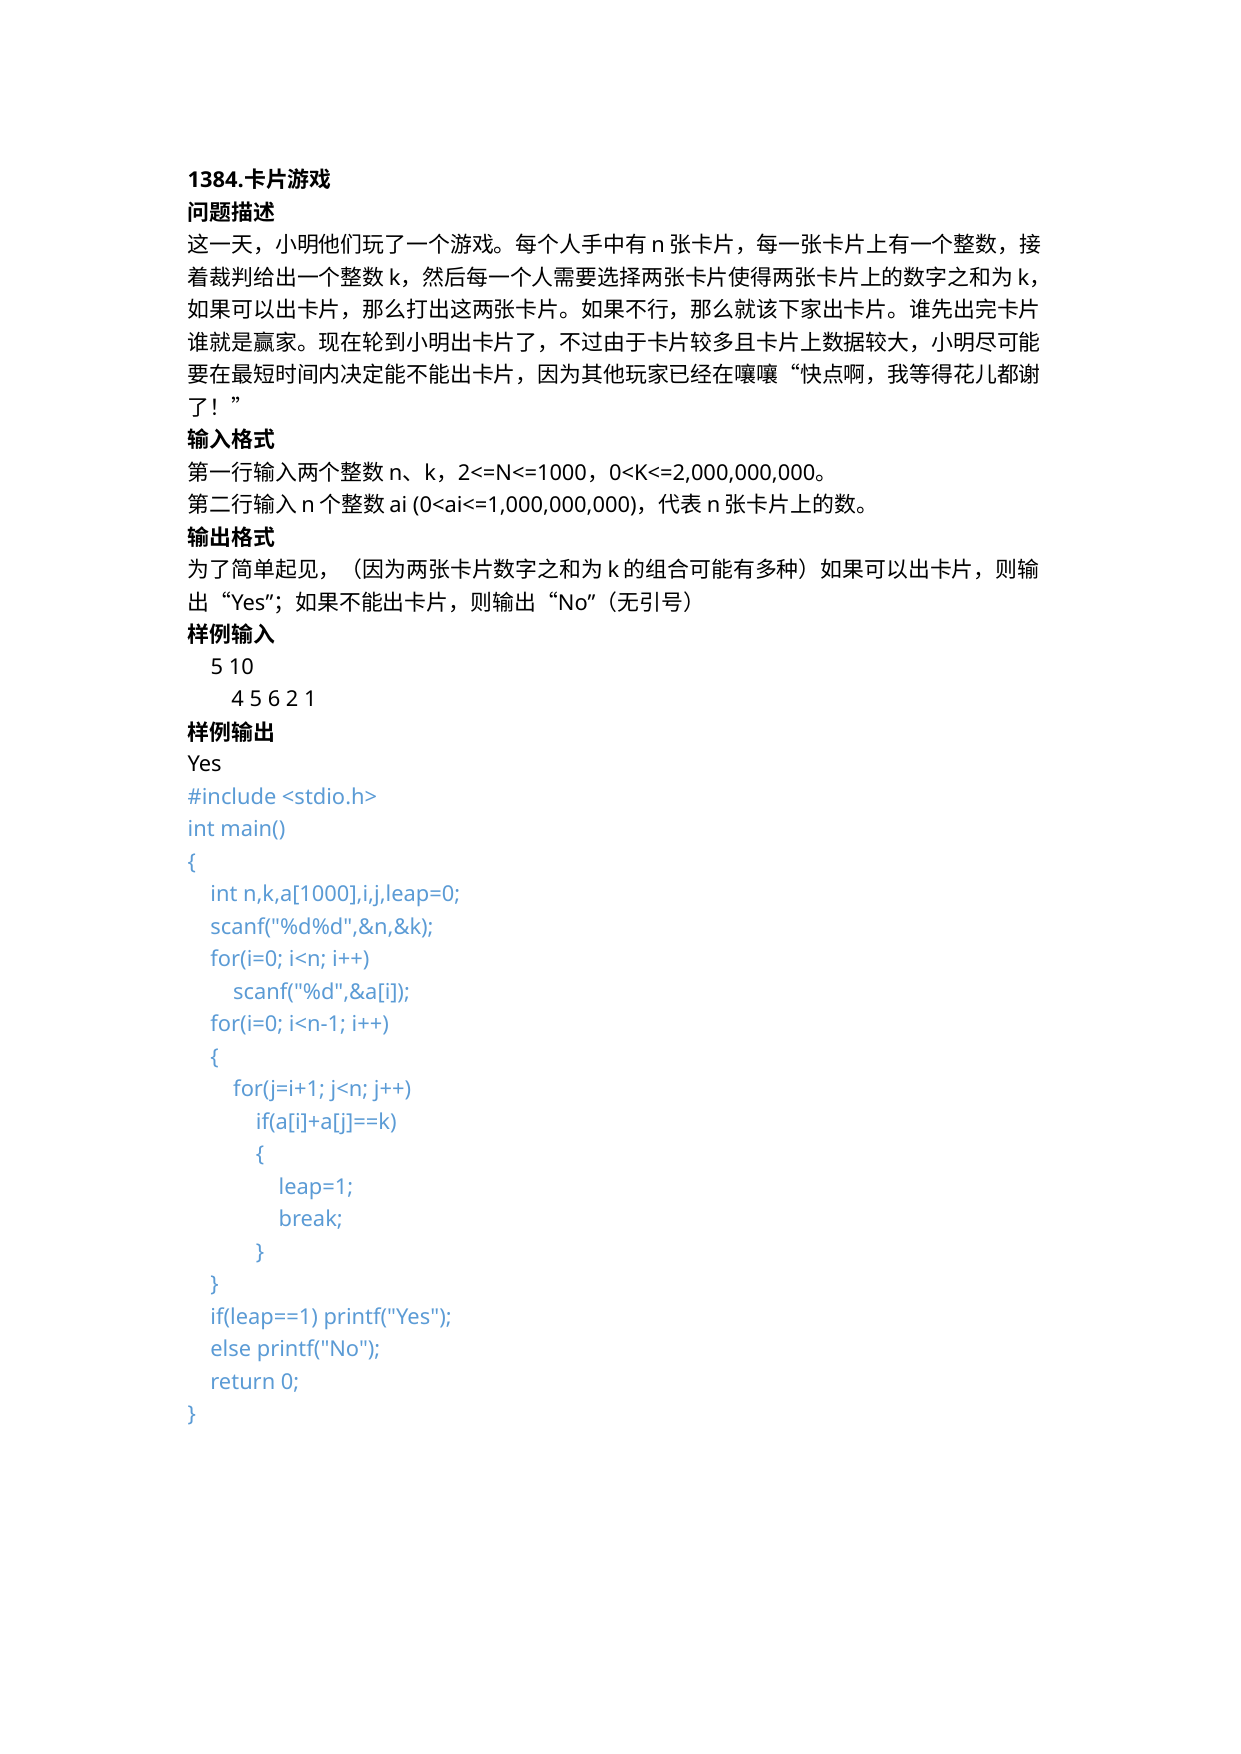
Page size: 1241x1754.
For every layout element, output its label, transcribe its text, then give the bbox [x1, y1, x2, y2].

text 样例输出 [187, 714, 1053, 747]
text } [187, 1397, 1053, 1429]
text 1384.卡片游戏 [187, 162, 1053, 194]
text 5 10 [187, 649, 1053, 682]
text if(a[i]+a[j]==k) [187, 1104, 1053, 1137]
text #include <stdio.h> [187, 779, 1053, 812]
text if(leap==1) printf("Yes"); [187, 1299, 1053, 1332]
text 输出格式 [187, 519, 1053, 552]
text 输入格式 [187, 422, 1053, 454]
text else printf("No"); [187, 1332, 1053, 1364]
text scanf("%d",&a[i]); [187, 974, 1053, 1007]
text for(i=0; i<n; i++) [187, 942, 1053, 974]
text 样例输入 [187, 617, 1053, 649]
text Yes [187, 747, 1053, 779]
text } [187, 1234, 1053, 1267]
text } [187, 1267, 1053, 1299]
text return 0; [187, 1364, 1053, 1397]
text scanf("%d%d",&n,&k); [187, 909, 1053, 942]
text for(j=i+1; j<n; j++) [187, 1072, 1053, 1104]
text 为了简单起见，（因为两张卡片数字之和为k的组合可能有多种）如果可以出卡片，则输出“Yes”；如果不能出卡片，则输出“No”（无引号） [187, 552, 1053, 617]
text for(i=0; i<n-1; i++) [187, 1007, 1053, 1039]
text 这一天，小明他们玩了一个游戏。每个人手中有n张卡片，每一张卡片上有一个整数，接着裁判给出一个整数k，然后每一个人需要选择两张卡片使得两张卡片上的数字之和为k，如果可以出卡片，那么打出这两张卡片。如果不行，那么就该下家出卡片。谁先出完卡片谁就是赢家。现在轮到小明出卡片了，不过由于卡片较多且卡片上数据较大，小明尽可能要在最短时间内决定能不能出卡片，因为其他玩家已经在嚷嚷“快点啊，我等得花儿都谢了！” [187, 227, 1053, 422]
text int main() [187, 812, 1053, 844]
text { [187, 1137, 1053, 1169]
text 问题描述 [187, 194, 1053, 227]
text { [187, 1039, 1053, 1072]
text 第一行输入两个整数n、k，2<=N<=1000，0<K<=2,000,000,000。 [187, 454, 1053, 487]
text leap=1; [187, 1169, 1053, 1202]
text break; [187, 1202, 1053, 1234]
text int n,k,a[1000],i,j,leap=0; [187, 877, 1053, 909]
text { [187, 844, 1053, 877]
text 第二行输入n个整数ai (0<ai<=1,000,000,000)，代表n张卡片上的数。 [187, 487, 1053, 519]
text 4 5 6 2 1 [187, 682, 1053, 714]
